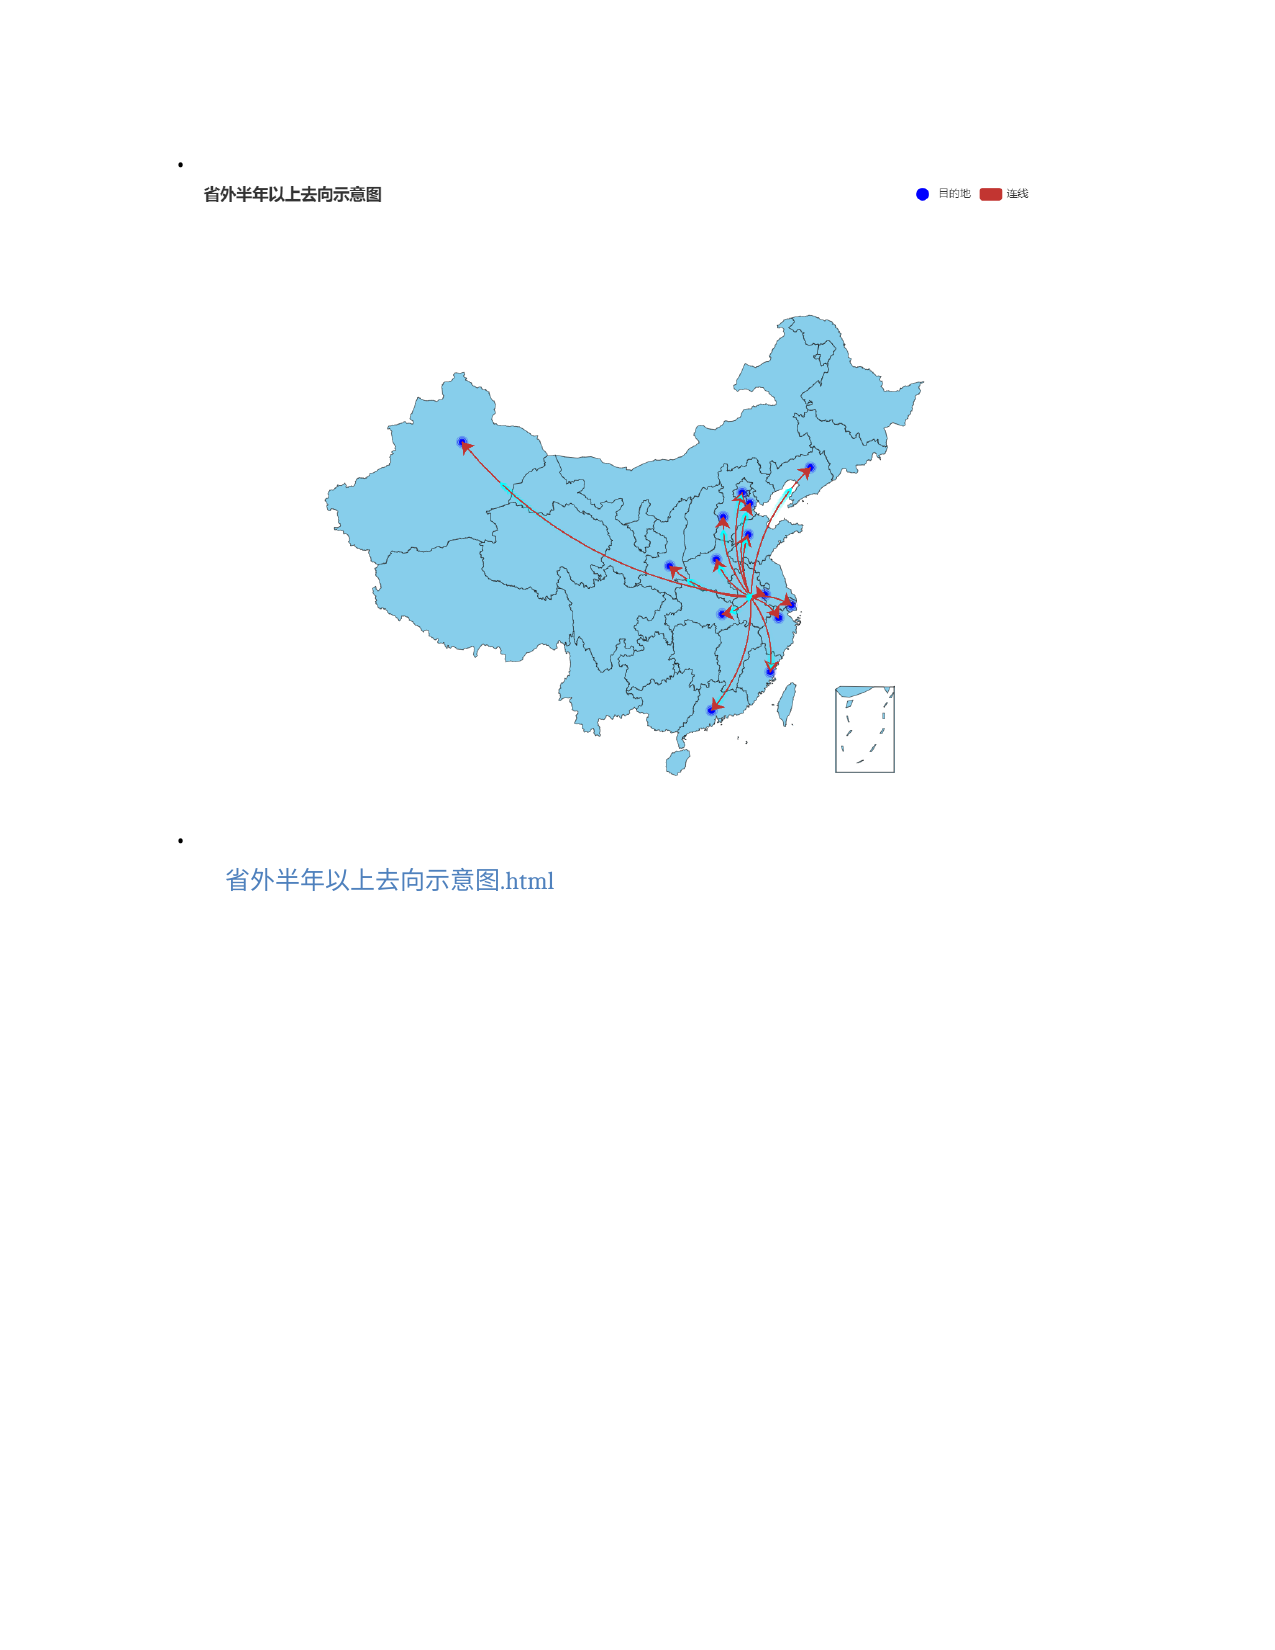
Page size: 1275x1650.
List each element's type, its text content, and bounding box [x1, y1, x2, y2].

list 省外半年以上去向示意图.html [175, 867, 1125, 896]
picture [193, 178, 1069, 806]
